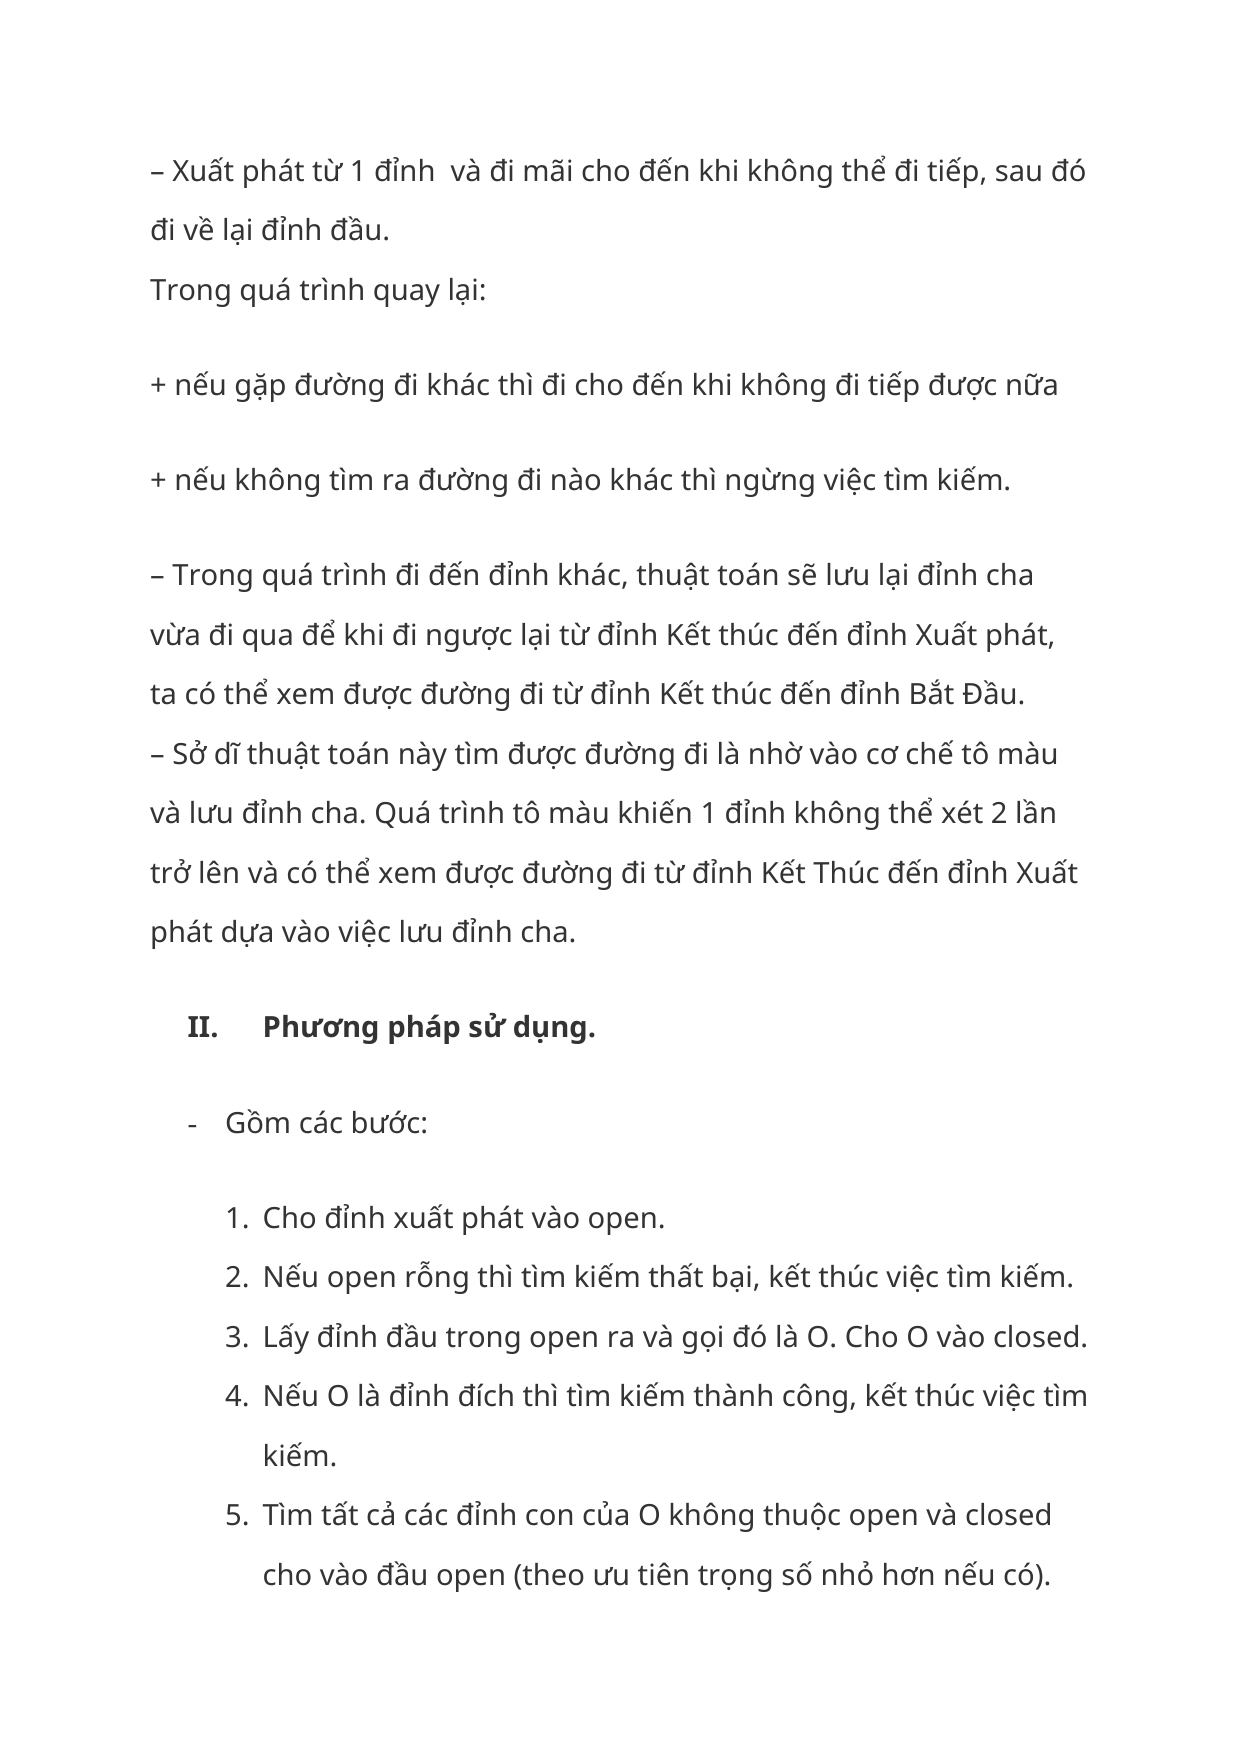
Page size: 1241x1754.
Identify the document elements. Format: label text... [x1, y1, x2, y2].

list Lấy đỉnh đầu trong open ra và gọi đó là O. Cho O vào closed. [225, 1316, 1090, 1356]
text – Sở dĩ thuật toán này tìm được đường đi là nhờ vào cơ chế tô màu và lưu đỉnh cha. Quá trình tô màu khiến 1 đỉnh không thể xét 2 lần trở lên và có thể xem được đường đi từ đỉnh Kết Thúc đến đỉnh Xuất phát dựa vào việc lưu đỉnh cha. [150, 733, 1090, 951]
list Cho đỉnh xuất phát vào open. [225, 1197, 1090, 1237]
text – Trong quá trình đi đến đỉnh khác, thuật toán sẽ lưu lại đỉnh cha vừa đi qua để khi đi ngược lại từ đỉnh Kết thúc đến đỉnh Xuất phát, ta có thể xem được đường đi từ đỉnh Kết thúc đến đỉnh Bắt Đầu. [150, 554, 1090, 713]
text + nếu không tìm ra đường đi nào khác thì ngừng việc tìm kiếm. [150, 459, 1090, 499]
list Nếu O là đỉnh đích thì tìm kiếm thành công, kết thúc việc tìm kiếm. [225, 1376, 1090, 1475]
text + nếu gặp đường đi khác thì đi cho đến khi không đi tiếp được nữa [150, 364, 1090, 404]
list Nếu open rỗng thì tìm kiếm thất bại, kết thúc việc tìm kiếm. [225, 1257, 1090, 1296]
text – Xuất phát từ 1 đỉnh và đi mãi cho đến khi không thể đi tiếp, sau đó đi về lại đỉnh đầu. Trong quá trình quay lại: [150, 150, 1090, 309]
list Gồm các bước: [187, 1102, 1090, 1142]
list Phương pháp sử dụng. [187, 1007, 1090, 1046]
list Tìm tất cả các đỉnh con của O không thuộc open và closed cho vào đầu open (theo ưu tiên trọng số nhỏ hơn nếu có). [225, 1494, 1090, 1594]
